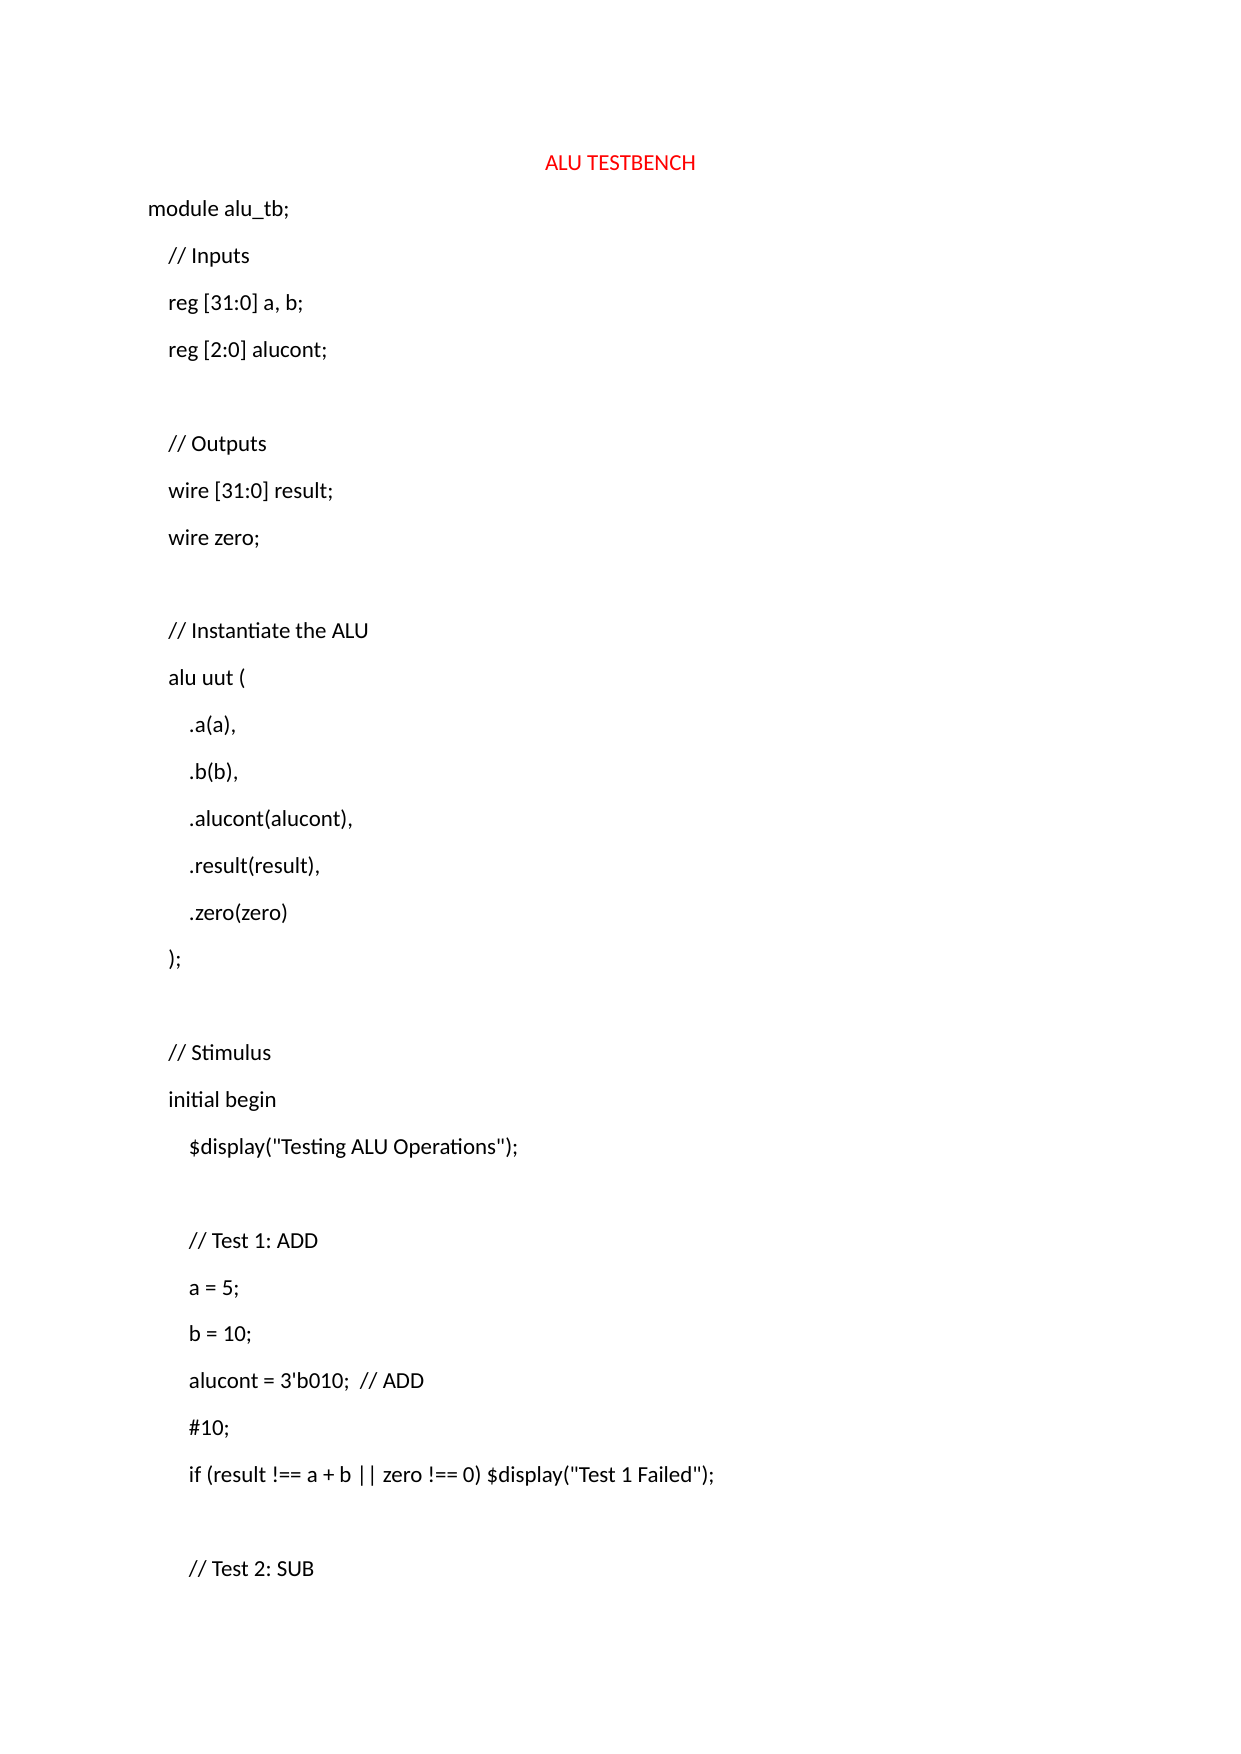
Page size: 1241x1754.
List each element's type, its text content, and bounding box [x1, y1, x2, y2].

text a = 5; [148, 1273, 1093, 1301]
text // Stimulus [148, 1038, 1093, 1066]
text reg [2:0] alucont; [148, 335, 1093, 363]
text $display("Testing ALU Operations"); [148, 1132, 1093, 1160]
text b = 10; [148, 1319, 1093, 1347]
text alucont = 3'b010; // ADD [148, 1366, 1093, 1394]
text // Inputs [148, 241, 1093, 269]
text reg [31:0] a, b; [148, 288, 1093, 316]
text if (result !== a + b || zero !== 0) $display("Test 1 Failed"); [148, 1460, 1093, 1488]
text .a(a), [148, 710, 1093, 738]
text #10; [148, 1413, 1093, 1441]
text wire zero; [148, 523, 1093, 551]
text ); [148, 944, 1093, 972]
text ALU TESTBENCH [148, 148, 1093, 176]
text .zero(zero) [148, 898, 1093, 926]
text .b(b), [148, 757, 1093, 785]
text // Test 2: SUB [148, 1554, 1093, 1582]
text wire [31:0] result; [148, 476, 1093, 504]
text // Test 1: ADD [148, 1226, 1093, 1254]
text .alucont(alucont), [148, 804, 1093, 832]
text alu uut ( [148, 663, 1093, 691]
text module alu_tb; [148, 194, 1093, 222]
text initial begin [148, 1085, 1093, 1113]
text // Instantiate the ALU [148, 616, 1093, 644]
text .result(result), [148, 851, 1093, 879]
text // Outputs [148, 429, 1093, 457]
